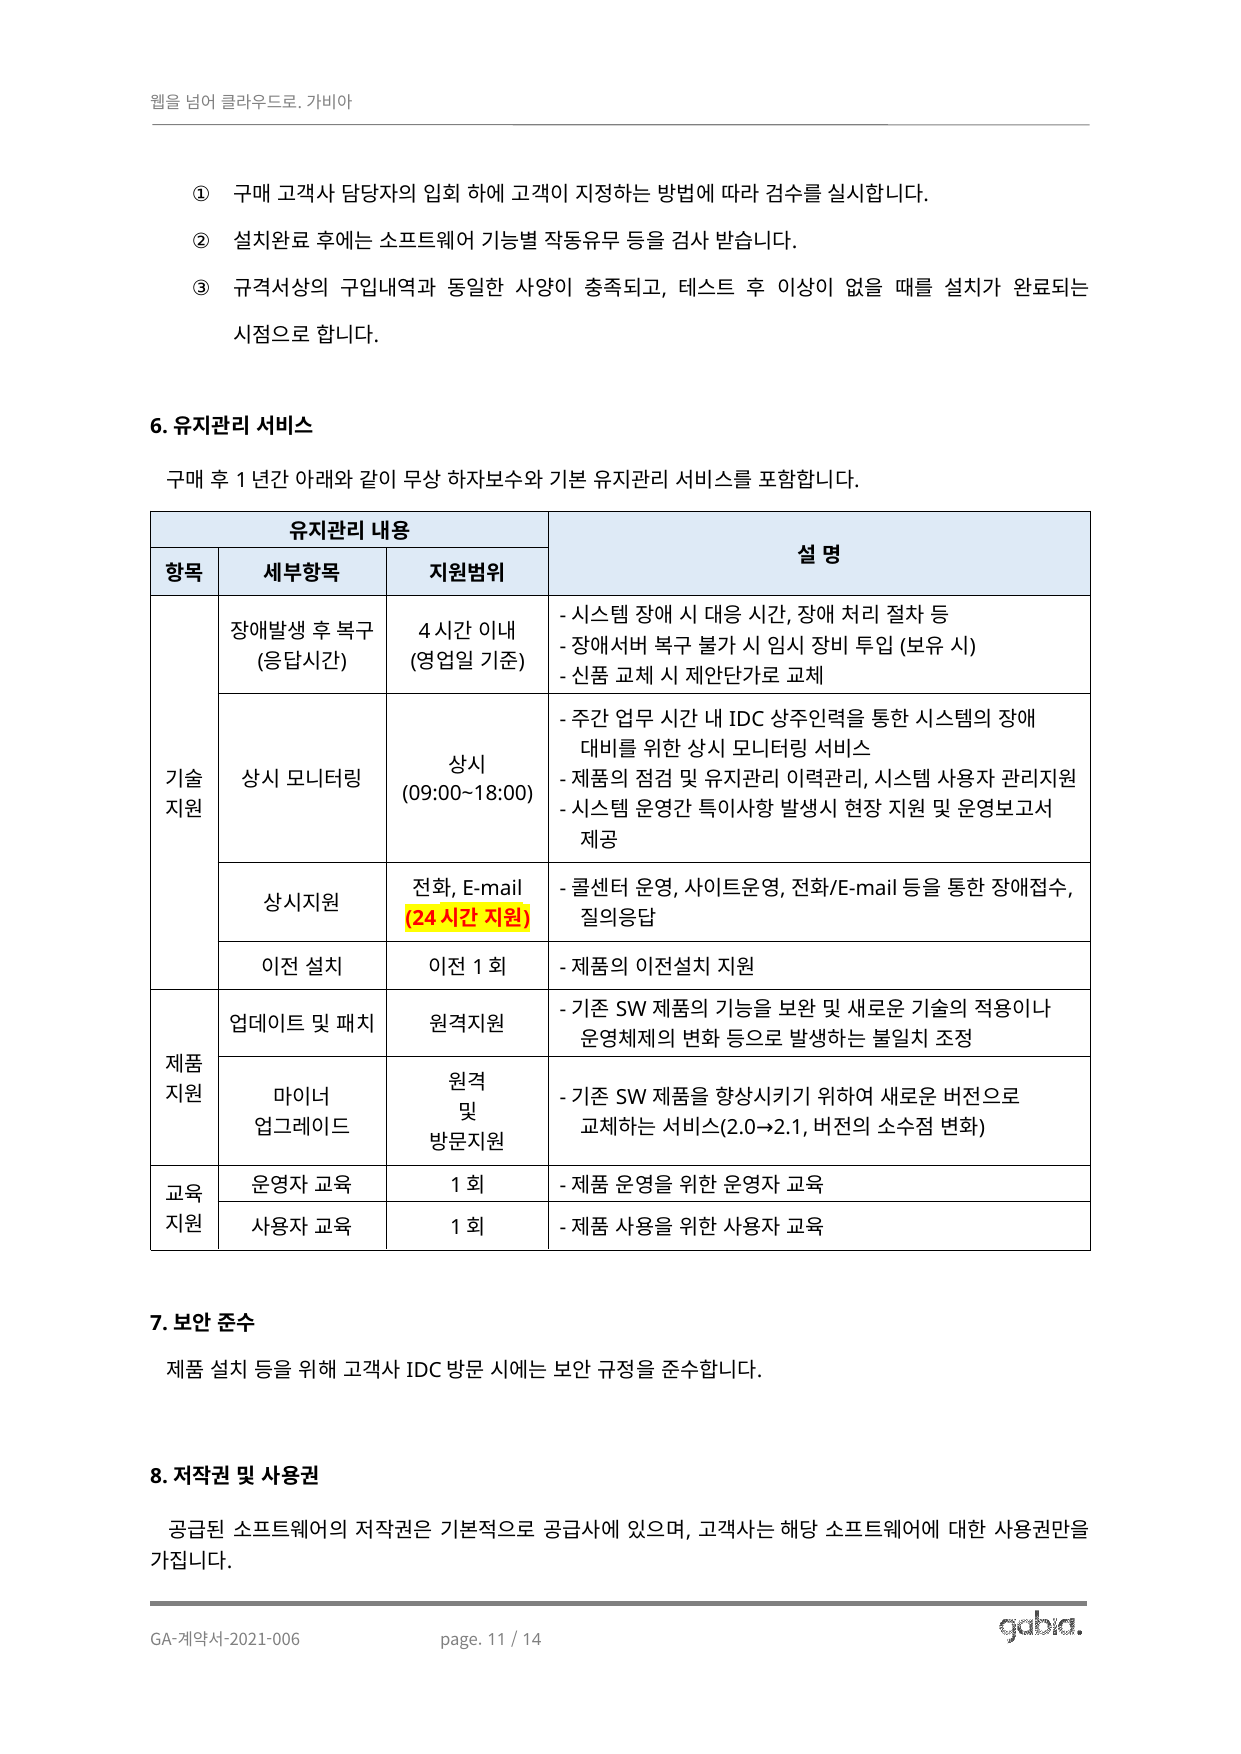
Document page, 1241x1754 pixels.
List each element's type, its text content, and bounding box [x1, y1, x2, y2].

table_cell 제품 지원 [151, 990, 218, 1164]
table_cell - 콜센터 운영, 사이트운영, 전화/E-mail 등을 통한 장애접수, 질의응답 [549, 863, 1090, 941]
table_cell - 시스템 장애 시 대응 시간, 장애 처리 절차 등 - 장애서버 복구 불가 시 임시 장비 투입 (보유 시) - 신품 교체 시 제안단가로 교체 [549, 596, 1090, 693]
text 제품 설치 등을 위해 고객사 IDC방문 시에는 보안 규정을 준수합니다. [150, 1353, 1090, 1384]
text 공급된 소프트웨어의 저작권은 기본적으로 공급사에 있으며, 고객사는 해당 소프트웨어에 대한 사용권만을 가집니다. [150, 1514, 1090, 1574]
table_cell 기술 지원 [151, 596, 218, 989]
text 8. 저작권 및 사용권 [150, 1459, 1090, 1489]
table_header 유지관리 내용 [151, 512, 548, 547]
list 규격서상의 구입내역과 동일한 사양이 충족되고, 테스트 후 이상이 없을 때를 설치가 완료되는 시점으로 합니다. [192, 271, 1090, 348]
table_cell 상시지원 [219, 863, 386, 941]
table_cell 업데이트 및 패치 [219, 990, 386, 1056]
table_cell 마이너 업그레이드 [219, 1057, 386, 1164]
table_cell 교육 지원 [151, 1166, 218, 1249]
table_cell 1회 [387, 1202, 548, 1249]
picture [150, 1250, 1241, 1260]
table_header 설 명 [549, 512, 1090, 595]
table_cell 항목 [151, 548, 218, 595]
table_cell 전화, E-mail (24시간 지원) [387, 863, 548, 941]
table_cell - 제품 운영을 위한 운영자 교육 [549, 1166, 1090, 1201]
table_cell 사용자 교육 [219, 1202, 386, 1249]
table_cell 이전 설치 [219, 942, 386, 989]
table_cell - 주간 업무 시간 내 IDC 상주인력을 통한 시스템의 장애 대비를 위한 상시 모니터링 서비스 - 제품의 점검 및 유지관리 이력관리, 시스템 사용자 관리지원 - 시스템 운영간 특이사항 발생시 현장 지원 및 운영보고서 제공 [549, 694, 1090, 862]
table_cell 4시간 이내 (영업일 기준) [387, 596, 548, 693]
list 구매 고객사 담당자의 입회 하에 고객이 지정하는 방법에 따라 검수를 실시합니다. [192, 177, 1090, 207]
text 구매 후 1년간 아래와 같이 무상 하자보수와 기본 유지관리 서비스를 포함합니다. [150, 463, 1090, 494]
table_cell - 제품 사용을 위한 사용자 교육 [549, 1202, 1090, 1249]
table_cell 1회 [387, 1166, 548, 1201]
table_cell 세부항목 [219, 548, 386, 595]
picture [990, 1604, 1090, 1649]
table_cell - 기존 SW 제품의 기능을 보완 및 새로운 기술의 적용이나 운영체제의 변화 등으로 발생하는 불일치 조정 [549, 990, 1090, 1056]
table_cell 이전 1회 [387, 942, 548, 989]
text 6. 유지관리 서비스 [150, 409, 1090, 439]
text 7. 보안 준수 [150, 1307, 1090, 1337]
table_cell 원격 및 방문지원 [387, 1057, 548, 1164]
table_cell 지원범위 [387, 548, 548, 595]
table_cell 상시(09:00~18:00) [387, 694, 548, 862]
table_cell 장애발생 후 복구 (응답시간) [219, 596, 386, 693]
table_cell - 기존 SW 제품을 향상시키기 위하여 새로운 버전으로 교체하는 서비스(2.0→2.1, 버전의 소수점 변화) [549, 1057, 1090, 1164]
table_cell 운영자 교육 [219, 1166, 386, 1201]
table_cell 원격지원 [387, 990, 548, 1056]
table_cell 상시 모니터링 [219, 694, 386, 862]
table_cell - 제품의 이전설치 지원 [549, 942, 1090, 989]
list 설치완료 후에는 소프트웨어 기능별 작동유무 등을 검사 받습니다. [192, 224, 1090, 254]
